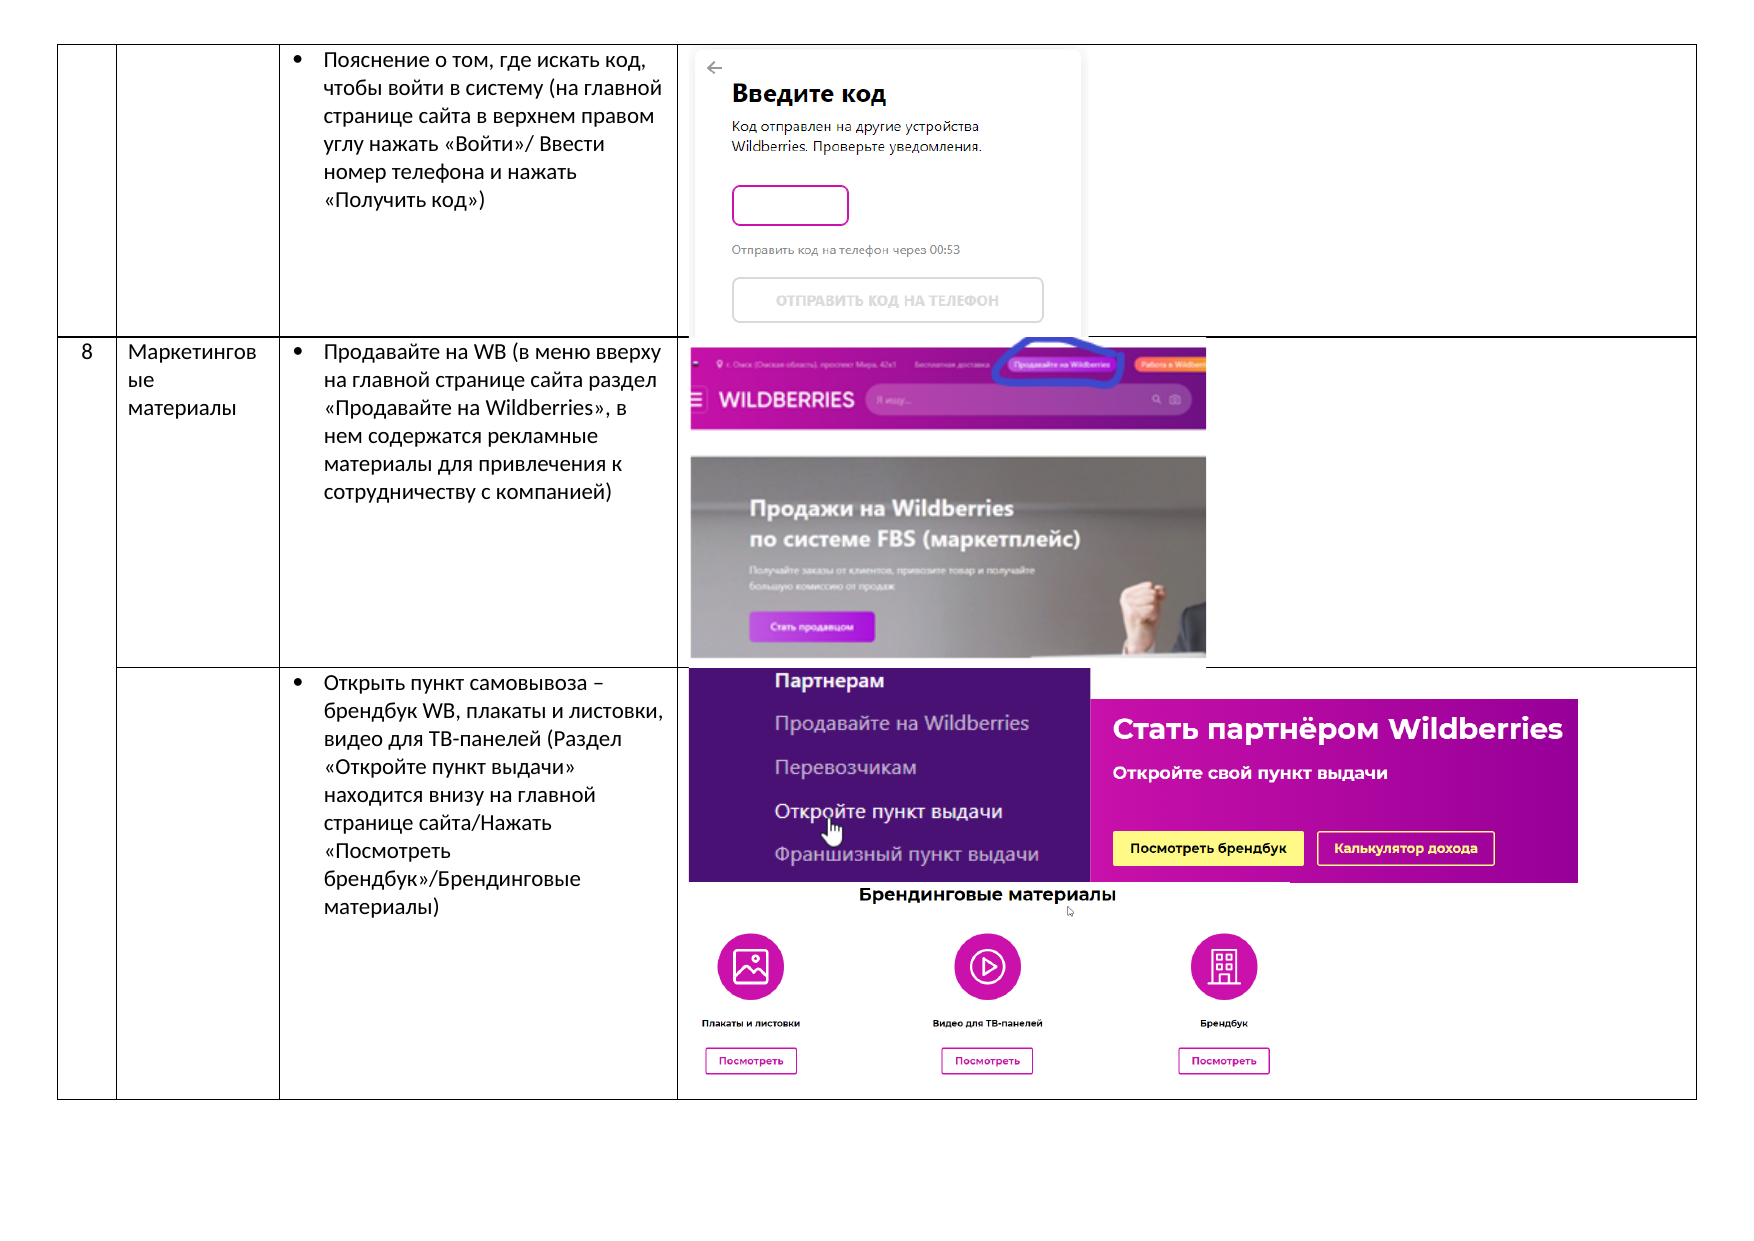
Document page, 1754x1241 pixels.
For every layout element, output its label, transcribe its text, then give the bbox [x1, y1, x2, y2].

table_cell [117, 668, 279, 1098]
table_cell [678, 668, 688, 1098]
table_cell [1089, 45, 1696, 336]
picture [688, 45, 1578, 1099]
table_cell [58, 45, 116, 336]
table_cell [1207, 338, 1696, 667]
table_cell Маркетинговые материалы [117, 338, 279, 667]
table_cell Продавайте на WB (в меню вверху на главной странице сайта раздел «Продавайте на Wildberries», в нем содержатся рекламные материалы для привлечения к сотрудничеству с компанией) [280, 338, 677, 667]
table_cell [678, 338, 688, 667]
table_cell [1091, 668, 1696, 1098]
table_cell [678, 45, 688, 336]
table_cell Пояснение о том, где искать код, чтобы войти в систему (на главной странице сайта в верхнем правом углу нажать «Войти»/ Ввести номер телефона и нажать «Получить код») [280, 45, 677, 336]
table_cell 8 [58, 338, 116, 1098]
table_cell [117, 45, 279, 336]
table_cell Открыть пункт самовывоза – брендбук WB, плакаты и листовки, видео для ТВ-панелей (Раздел «Откройте пункт выдачи» находится внизу на главной странице сайта/Нажать «Посмотреть брендбук»/Брендинговые материалы) [280, 668, 677, 1098]
